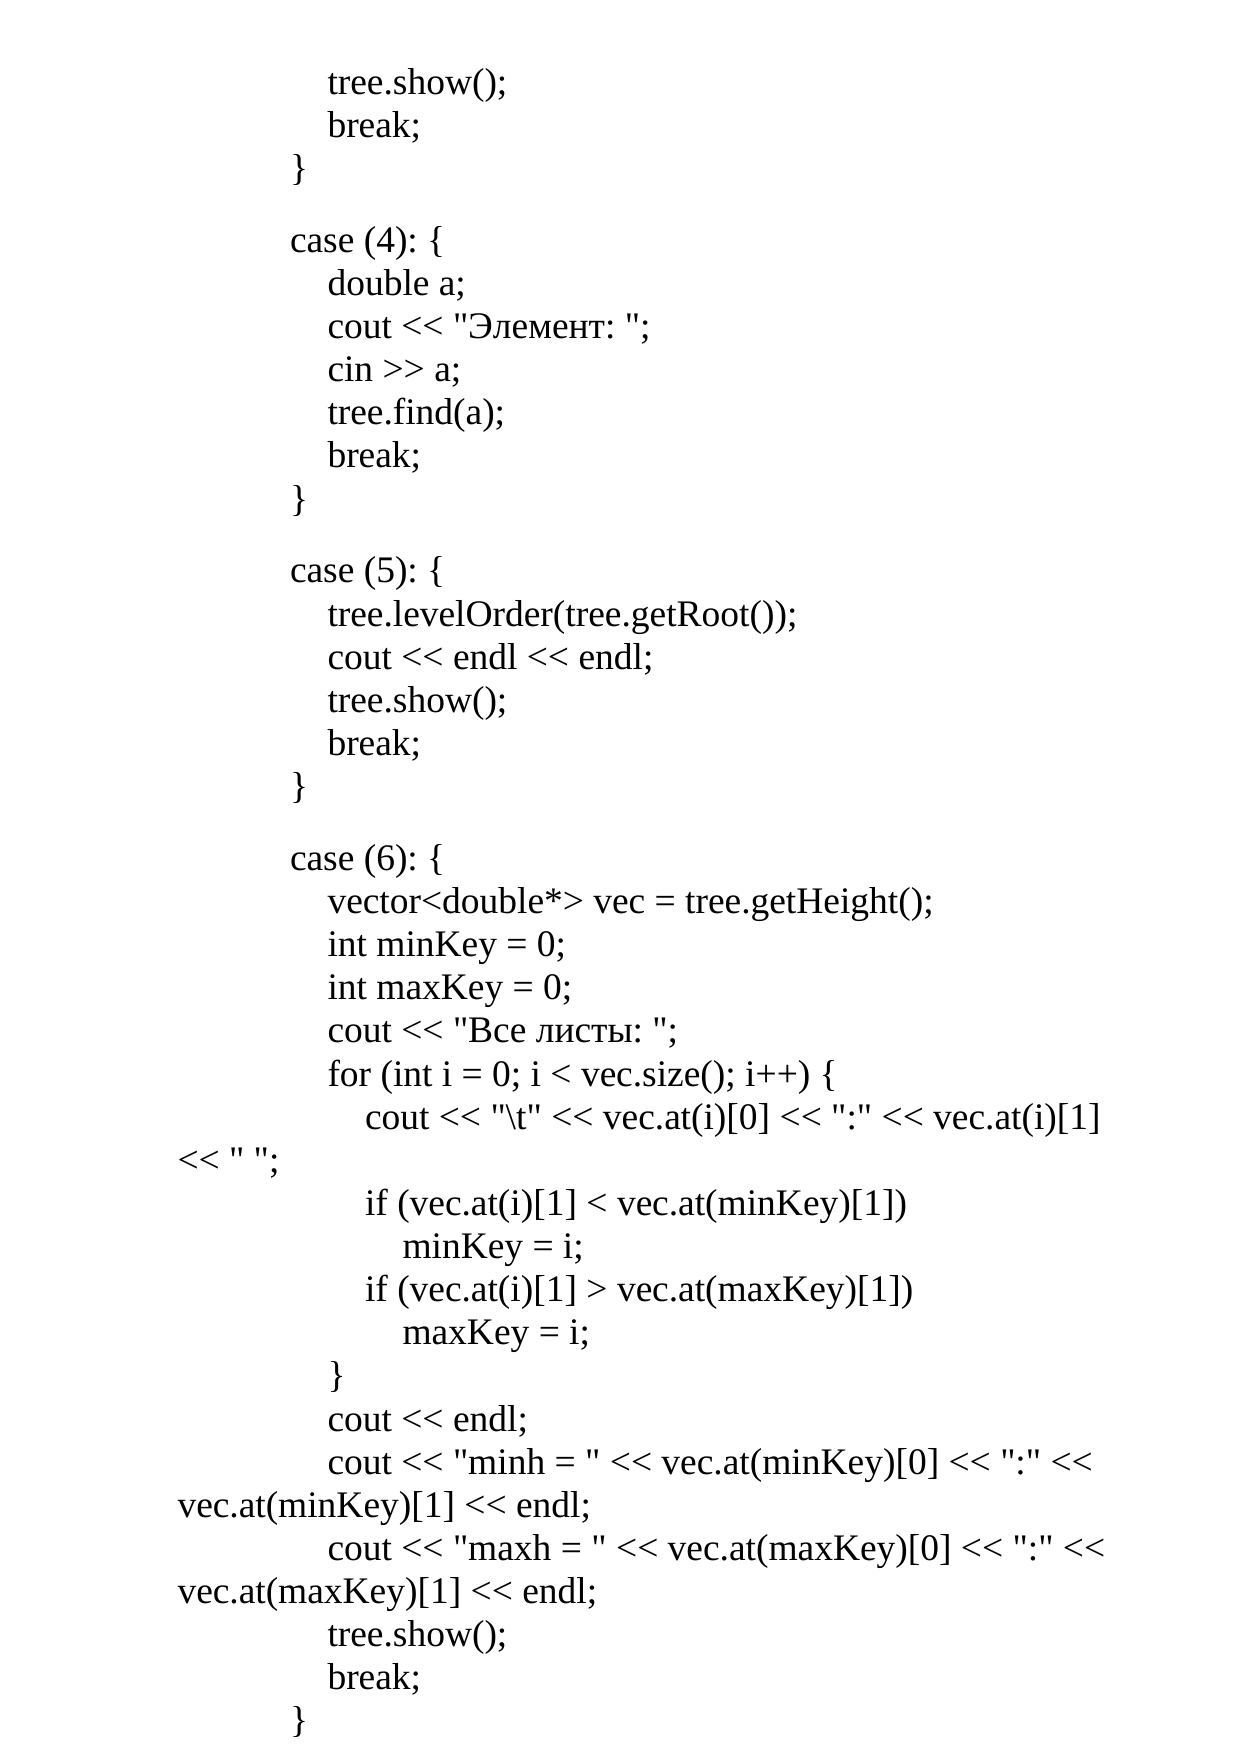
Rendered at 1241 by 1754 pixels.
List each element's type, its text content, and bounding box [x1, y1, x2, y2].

text tree.find(a); [177, 390, 1152, 433]
text cout << "maxh = " << vec.at(maxKey)[0] << ":" << vec.at(maxKey)[1] << endl; [177, 1525, 1152, 1612]
text cout << "Все листы: "; [177, 1008, 1152, 1051]
text cin >> a; [177, 347, 1152, 390]
text for (int i = 0; i < vec.size(); i++) { [177, 1051, 1152, 1094]
text break; [177, 433, 1152, 476]
text cout << "\t" << vec.at(i)[0] << ":" << vec.at(i)[1] << " "; [177, 1094, 1152, 1180]
text cout << "minh = " << vec.at(minKey)[0] << ":" << vec.at(minKey)[1] << endl; [177, 1439, 1152, 1525]
text } [177, 145, 1152, 188]
text tree.show(); [177, 59, 1152, 102]
text case (4): { [177, 217, 1152, 260]
text case (6): { [177, 835, 1152, 878]
text cout << "Элемент: "; [177, 303, 1152, 347]
text tree.show(); [177, 1612, 1152, 1655]
text if (vec.at(i)[1] > vec.at(maxKey)[1]) [177, 1267, 1152, 1310]
text } [177, 763, 1152, 807]
text if (vec.at(i)[1] < vec.at(minKey)[1]) [177, 1180, 1152, 1223]
text maxKey = i; [177, 1310, 1152, 1353]
text } [177, 1698, 1152, 1741]
text vector<double*> vec = tree.getHeight(); [177, 878, 1152, 922]
text } [177, 1353, 1152, 1396]
text break; [177, 102, 1152, 145]
text tree.show(); [177, 677, 1152, 720]
text cout << endl << endl; [177, 634, 1152, 677]
text break; [177, 720, 1152, 763]
text double a; [177, 260, 1152, 303]
text int minKey = 0; [177, 922, 1152, 965]
text break; [177, 1655, 1152, 1698]
text minKey = i; [177, 1223, 1152, 1267]
text } [177, 476, 1152, 519]
text int maxKey = 0; [177, 965, 1152, 1008]
text cout << endl; [177, 1396, 1152, 1439]
text tree.levelOrder(tree.getRoot()); [177, 591, 1152, 634]
text case (5): { [177, 548, 1152, 591]
